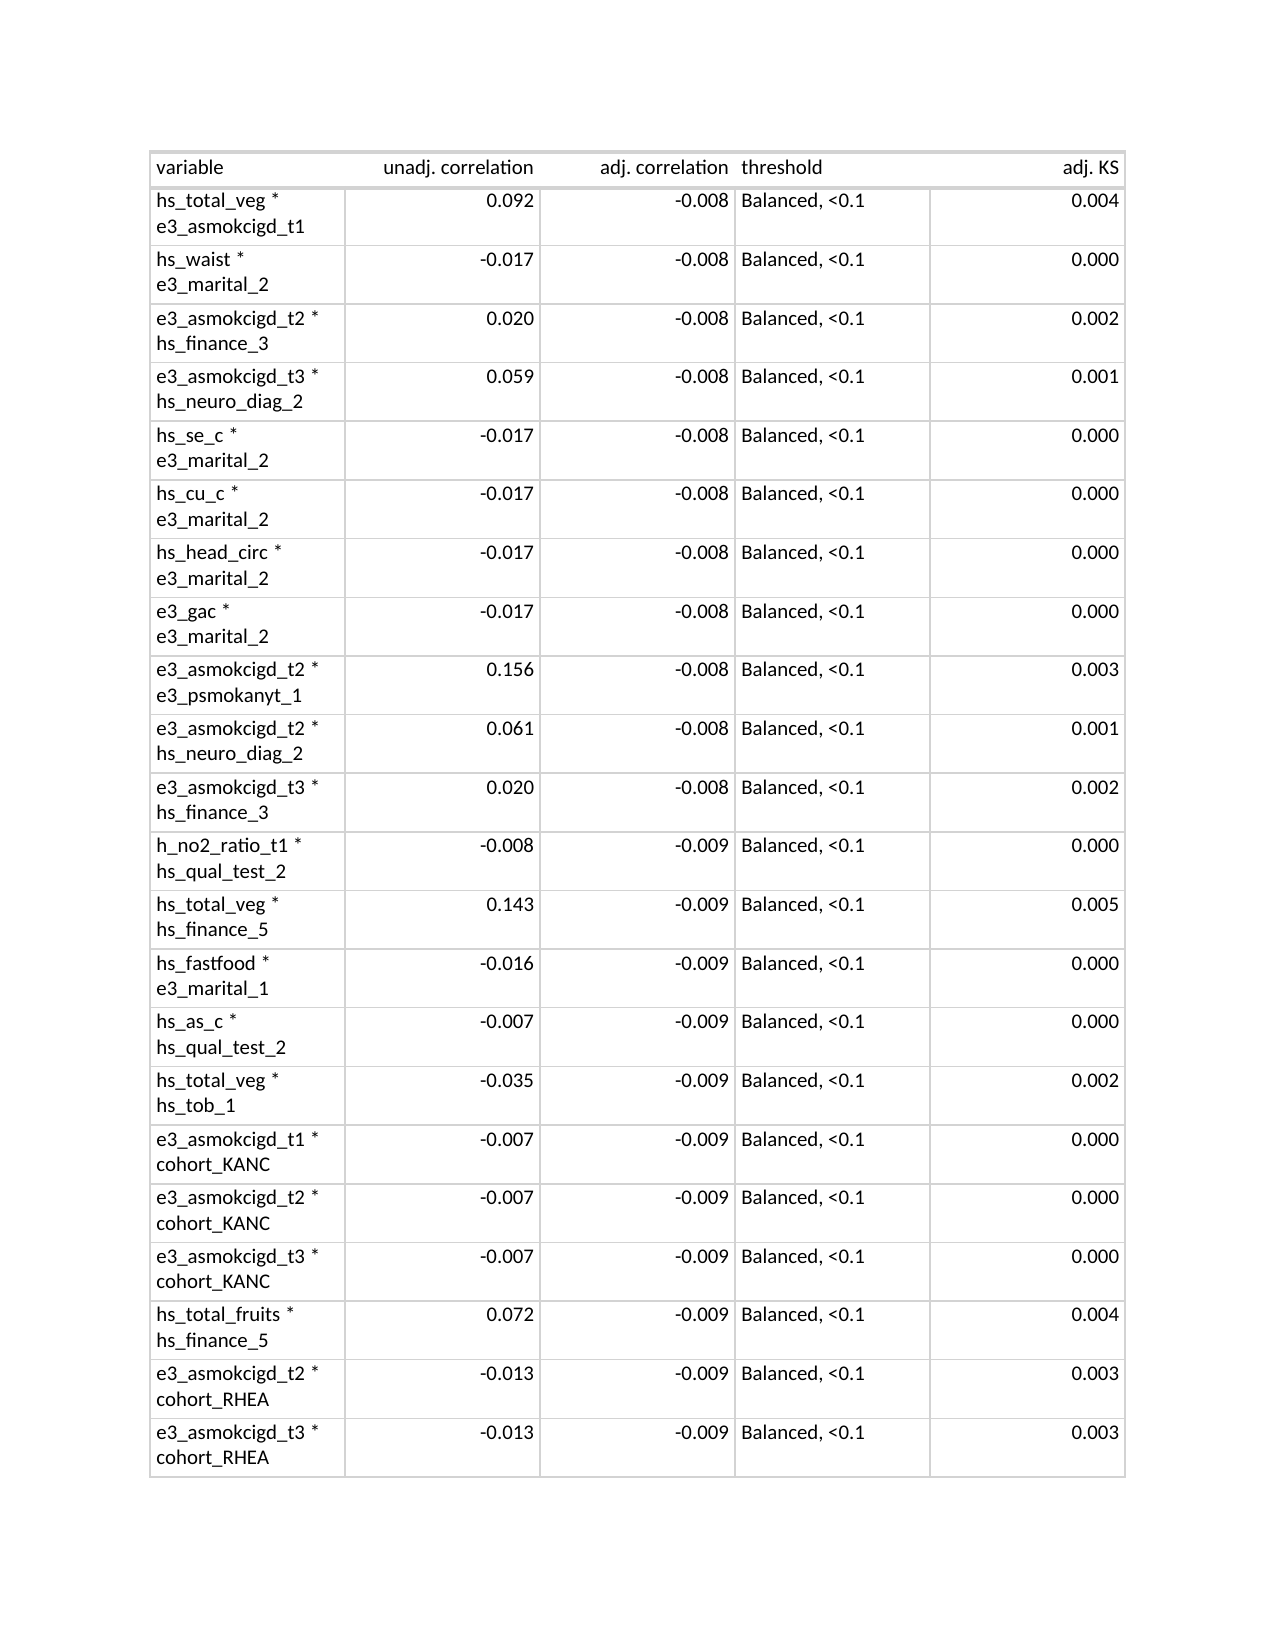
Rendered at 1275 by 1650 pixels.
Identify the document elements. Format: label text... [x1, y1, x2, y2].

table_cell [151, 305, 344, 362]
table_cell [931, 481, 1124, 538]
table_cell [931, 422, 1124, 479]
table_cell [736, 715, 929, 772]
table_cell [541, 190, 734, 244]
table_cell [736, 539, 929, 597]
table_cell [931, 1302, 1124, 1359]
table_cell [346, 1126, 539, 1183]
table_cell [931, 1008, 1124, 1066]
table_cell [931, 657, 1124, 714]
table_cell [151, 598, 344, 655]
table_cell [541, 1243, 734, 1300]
table_header adj. KS [930, 154, 1124, 186]
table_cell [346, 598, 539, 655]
table_header variable [151, 154, 345, 186]
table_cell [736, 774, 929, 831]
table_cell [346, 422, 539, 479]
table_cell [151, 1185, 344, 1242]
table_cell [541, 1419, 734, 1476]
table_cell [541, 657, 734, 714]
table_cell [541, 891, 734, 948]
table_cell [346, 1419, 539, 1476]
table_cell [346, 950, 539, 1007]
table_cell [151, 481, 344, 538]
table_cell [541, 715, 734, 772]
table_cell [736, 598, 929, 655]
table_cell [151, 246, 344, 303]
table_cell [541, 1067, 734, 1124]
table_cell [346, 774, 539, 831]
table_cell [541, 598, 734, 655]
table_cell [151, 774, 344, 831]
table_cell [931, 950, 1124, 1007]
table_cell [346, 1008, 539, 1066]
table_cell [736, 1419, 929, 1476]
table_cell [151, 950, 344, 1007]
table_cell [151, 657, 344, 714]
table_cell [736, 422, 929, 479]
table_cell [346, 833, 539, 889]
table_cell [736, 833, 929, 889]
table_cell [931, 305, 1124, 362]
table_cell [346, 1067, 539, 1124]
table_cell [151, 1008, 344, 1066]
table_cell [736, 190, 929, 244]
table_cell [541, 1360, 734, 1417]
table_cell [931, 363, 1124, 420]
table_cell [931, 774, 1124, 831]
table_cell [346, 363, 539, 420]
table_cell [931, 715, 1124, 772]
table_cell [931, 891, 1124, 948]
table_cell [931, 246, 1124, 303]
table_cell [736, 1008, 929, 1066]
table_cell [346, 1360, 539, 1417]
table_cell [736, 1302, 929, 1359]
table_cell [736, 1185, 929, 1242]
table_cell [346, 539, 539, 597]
table_header adj. correlation [540, 154, 735, 186]
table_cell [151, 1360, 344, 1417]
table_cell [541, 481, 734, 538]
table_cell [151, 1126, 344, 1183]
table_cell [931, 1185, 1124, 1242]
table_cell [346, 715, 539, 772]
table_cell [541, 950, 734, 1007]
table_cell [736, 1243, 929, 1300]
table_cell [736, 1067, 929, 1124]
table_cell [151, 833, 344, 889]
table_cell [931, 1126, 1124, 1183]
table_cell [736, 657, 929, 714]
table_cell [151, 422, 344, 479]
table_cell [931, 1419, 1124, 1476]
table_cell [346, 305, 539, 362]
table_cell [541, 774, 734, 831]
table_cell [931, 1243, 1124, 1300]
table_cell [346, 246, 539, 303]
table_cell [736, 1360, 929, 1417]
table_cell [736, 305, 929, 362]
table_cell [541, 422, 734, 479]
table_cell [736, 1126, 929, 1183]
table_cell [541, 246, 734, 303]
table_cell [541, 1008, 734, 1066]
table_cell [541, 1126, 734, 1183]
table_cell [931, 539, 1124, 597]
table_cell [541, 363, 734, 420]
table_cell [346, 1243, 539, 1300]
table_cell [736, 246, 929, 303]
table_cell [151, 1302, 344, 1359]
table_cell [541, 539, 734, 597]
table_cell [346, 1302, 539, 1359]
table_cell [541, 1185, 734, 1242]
table_header unadj. correlation [345, 154, 540, 186]
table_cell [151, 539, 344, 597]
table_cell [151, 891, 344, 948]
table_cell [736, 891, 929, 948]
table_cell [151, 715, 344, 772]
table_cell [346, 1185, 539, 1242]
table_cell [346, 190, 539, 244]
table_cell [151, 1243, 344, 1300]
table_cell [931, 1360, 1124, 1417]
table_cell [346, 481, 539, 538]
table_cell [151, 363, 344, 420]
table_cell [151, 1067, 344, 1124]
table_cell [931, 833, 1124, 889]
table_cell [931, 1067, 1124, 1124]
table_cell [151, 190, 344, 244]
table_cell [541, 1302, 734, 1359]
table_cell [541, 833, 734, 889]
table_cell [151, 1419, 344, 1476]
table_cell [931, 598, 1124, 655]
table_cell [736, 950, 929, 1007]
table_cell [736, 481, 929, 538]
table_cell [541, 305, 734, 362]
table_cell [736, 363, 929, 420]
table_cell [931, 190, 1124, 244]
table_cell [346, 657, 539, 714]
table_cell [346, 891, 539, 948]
table_header threshold [735, 154, 930, 186]
